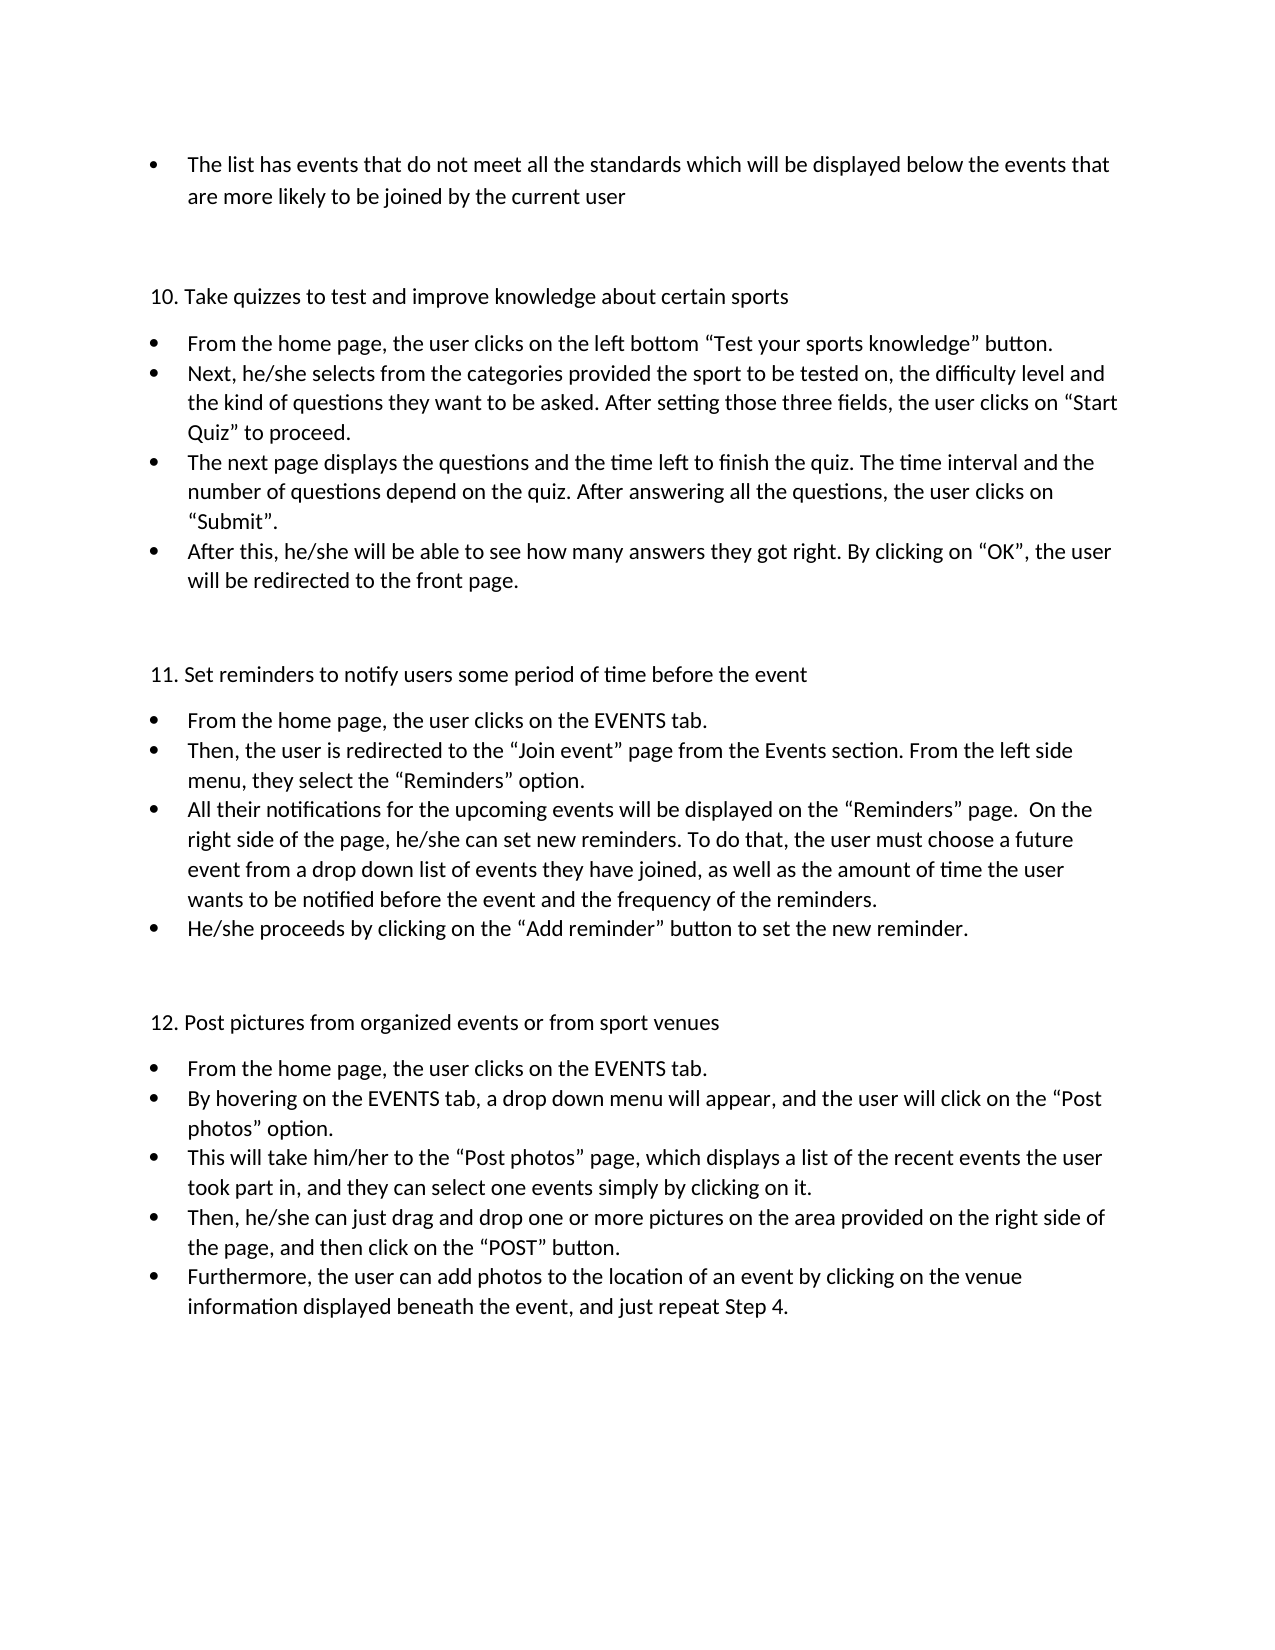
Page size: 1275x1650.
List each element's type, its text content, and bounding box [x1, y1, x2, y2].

text 12. Post pictures from organized events or from sport venues [150, 1008, 1125, 1036]
list Furthermore, the user can add photos to the location of an event by clicking on the venue information displayed beneath the event, and just repeat Step 4. [150, 1262, 1125, 1320]
list By hovering on the EVENTS tab, a drop down menu will appear, and the user will click on the “Post photos” option. [150, 1084, 1125, 1142]
list All their notifications for the upcoming events will be displayed on the “Reminders” page. On the right side of the page, he/she can set new reminders. To do that, the user must choose a future event from a drop down list of events they have joined, as well as the amount of time the user wants to be notified before the event and the frequency of the reminders. [150, 796, 1125, 913]
list From the home page, the user clicks on the EVENTS tab. [150, 1054, 1125, 1082]
list Then, he/she can just drag and drop one or more pictures on the area provided on the right side of the page, and then click on the “POST” button. [150, 1203, 1125, 1261]
list After this, he/she will be able to see how many answers they got right. By clicking on “OK”, the user will be redirected to the front page. [150, 537, 1125, 594]
list Then, the user is redirected to the “Join event” page from the Events section. From the left side menu, they select the “Reminders” option. [150, 736, 1125, 794]
text 11. Set reminders to notify users some period of time before the event [150, 660, 1125, 688]
text 10. Take quizzes to test and improve knowledge about certain sports [150, 282, 1125, 310]
list The list has events that do not meet all the standards which will be displayed below the events that are more likely to be joined by the current user [150, 150, 1125, 210]
list From the home page, the user clicks on the EVENTS tab. [150, 707, 1125, 734]
list Next, he/she selects from the categories provided the sport to be tested on, the difficulty level and the kind of questions they want to be asked. After setting those three fields, the user clicks on “Start Quiz” to proceed. [150, 359, 1125, 446]
list From the home page, the user clicks on the left bottom “Test your sports knowledge” button. [150, 329, 1125, 357]
list He/she proceeds by clicking on the “Add reminder” button to set the new reminder. [150, 914, 1125, 942]
list The next page displays the questions and the time left to finish the quiz. The time interval and the number of questions depend on the quiz. After answering all the questions, the user clicks on “Submit”. [150, 448, 1125, 535]
list This will take him/her to the “Post photos” page, which displays a list of the recent events the user took part in, and they can select one events simply by clicking on it. [150, 1143, 1125, 1201]
